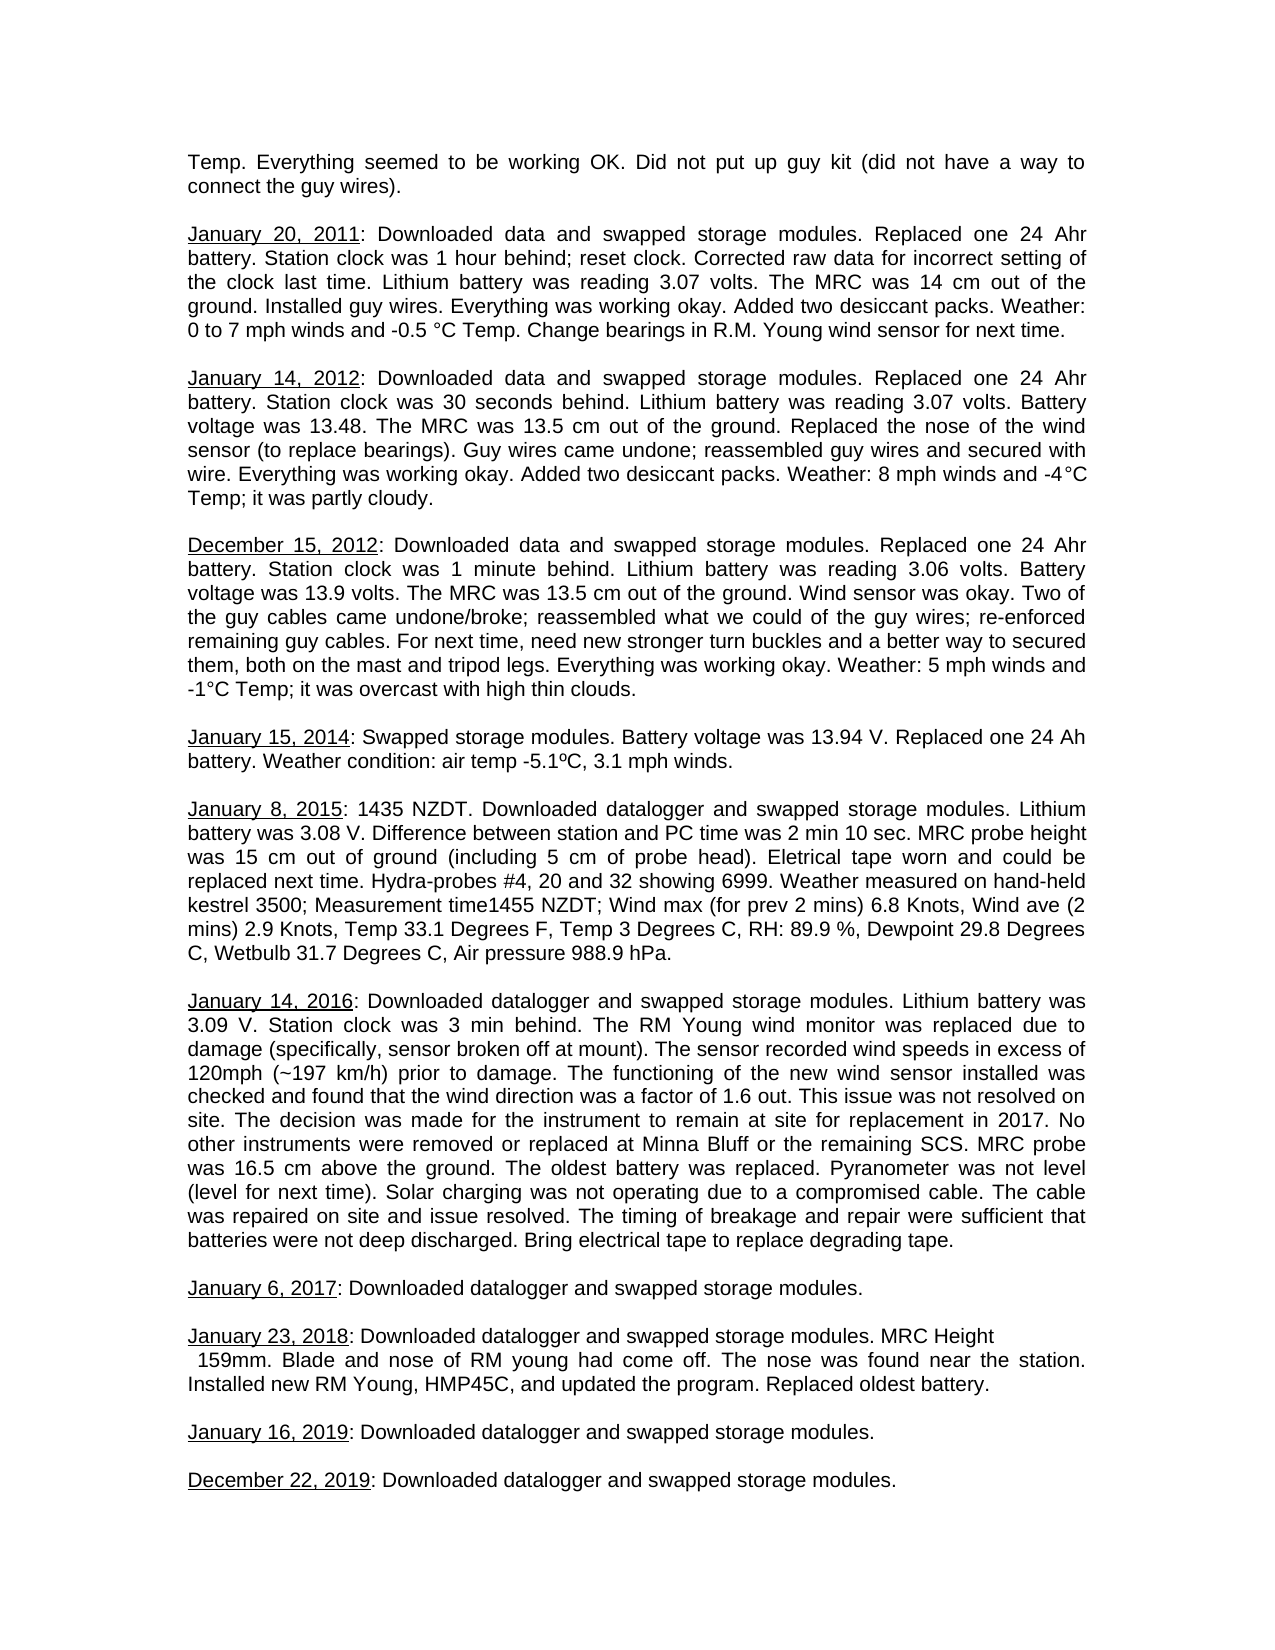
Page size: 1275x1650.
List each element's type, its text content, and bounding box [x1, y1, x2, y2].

text December 15, 2012: Downloaded data and swapped storage modules. Replaced one 24 Ahr battery. Station clock was 1 minute behind. Lithium battery was reading 3.06 volts. Battery voltage was 13.9 volts. The MRC was 13.5 cm out of the ground. Wind sensor was okay. Two of the guy cables came undone/broke; reassembled what we could of the guy wires; re-enforced remaining guy cables. For next time, need new stronger turn buckles and a better way to secured them, both on the mast and tripod legs. Everything was working okay. Weather: 5 mph winds and -1°C Temp; it was overcast with high thin clouds. [187, 533, 1087, 701]
text January 14, 2012: Downloaded data and swapped storage modules. Replaced one 24 Ahr battery. Station clock was 30 seconds behind. Lithium battery was reading 3.07 volts. Battery voltage was 13.48. The MRC was 13.5 cm out of the ground. Replaced the nose of the wind sensor (to replace bearings). Guy wires came undone; reassembled guy wires and secured with wire. Everything was working okay. Added two desiccant packs. Weather: 8 mph winds and -4°C Temp; it was partly cloudy. [187, 366, 1087, 509]
text January 14, 2016: Downloaded datalogger and swapped storage modules. Lithium battery was 3.09 V. Station clock was 3 min behind. The RM Young wind monitor was replaced due to damage (specifically, sensor broken off at mount). The sensor recorded wind speeds in excess of 120mph (~197 km/h) prior to damage. The functioning of the new wind sensor installed was checked and found that the wind direction was a factor of 1.6 out. This issue was not resolved on site. The decision was made for the instrument to remain at site for replacement in 2017. No other instruments were removed or replaced at Minna Bluff or the remaining SCS. MRC probe was 16.5 cm above the ground. The oldest battery was replaced. Pyranometer was not level (level for next time). Solar charging was not operating due to a compromised cable. The cable was repaired on site and issue resolved. The timing of breakage and repair were sufficient that batteries were not deep discharged. Bring electrical tape to replace degrading tape. [187, 988, 1087, 1252]
text 159mm. Blade and nose of RM young had come off. The nose was found near the station. Installed new RM Young, HMP45C, and updated the program. Replaced oldest battery. [187, 1348, 1087, 1396]
text January 6, 2017: Downloaded datalogger and swapped storage modules. [187, 1276, 1087, 1300]
text January 8, 2015: 1435 NZDT. Downloaded datalogger and swapped storage modules. Lithium battery was 3.08 V. Difference between station and PC time was 2 min 10 sec. MRC probe height was 15 cm out of ground (including 5 cm of probe head). Eletrical tape worn and could be replaced next time. Hydra-probes #4, 20 and 32 showing 6999. Weather measured on hand-held kestrel 3500; Measurement time1455 NZDT; Wind max (for prev 2 mins) 6.8 Knots, Wind ave (2 mins) 2.9 Knots, Temp 33.1 Degrees F, Temp 3 Degrees C, RH: 89.9 %, Dewpoint 29.8 Degrees C, Wetbulb 31.7 Degrees C, Air pressure 988.9 hPa. [187, 797, 1087, 964]
text January 20, 2011: Downloaded data and swapped storage modules. Replaced one 24 Ahr battery. Station clock was 1 hour behind; reset clock. Corrected raw data for incorrect setting of the clock last time. Lithium battery was reading 3.07 volts. The MRC was 14 cm out of the ground. Installed guy wires. Everything was working okay. Added two desiccant packs. Weather: 0 to 7 mph winds and -0.5 °C Temp. Change bearings in R.M. Young wind sensor for next time. [187, 222, 1087, 342]
text January 23, 2018: Downloaded datalogger and swapped storage modules. MRC Height [187, 1324, 1087, 1348]
text December 22, 2019: Downloaded datalogger and swapped storage modules. [187, 1468, 1087, 1492]
text January 16, 2019: Downloaded datalogger and swapped storage modules. [187, 1420, 1087, 1444]
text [187, 150, 1087, 198]
text January 15, 2014: Swapped storage modules. Battery voltage was 13.94 V. Replaced one 24 Ah battery. Weather condition: air temp -5.1ºC, 3.1 mph winds. [187, 725, 1087, 773]
